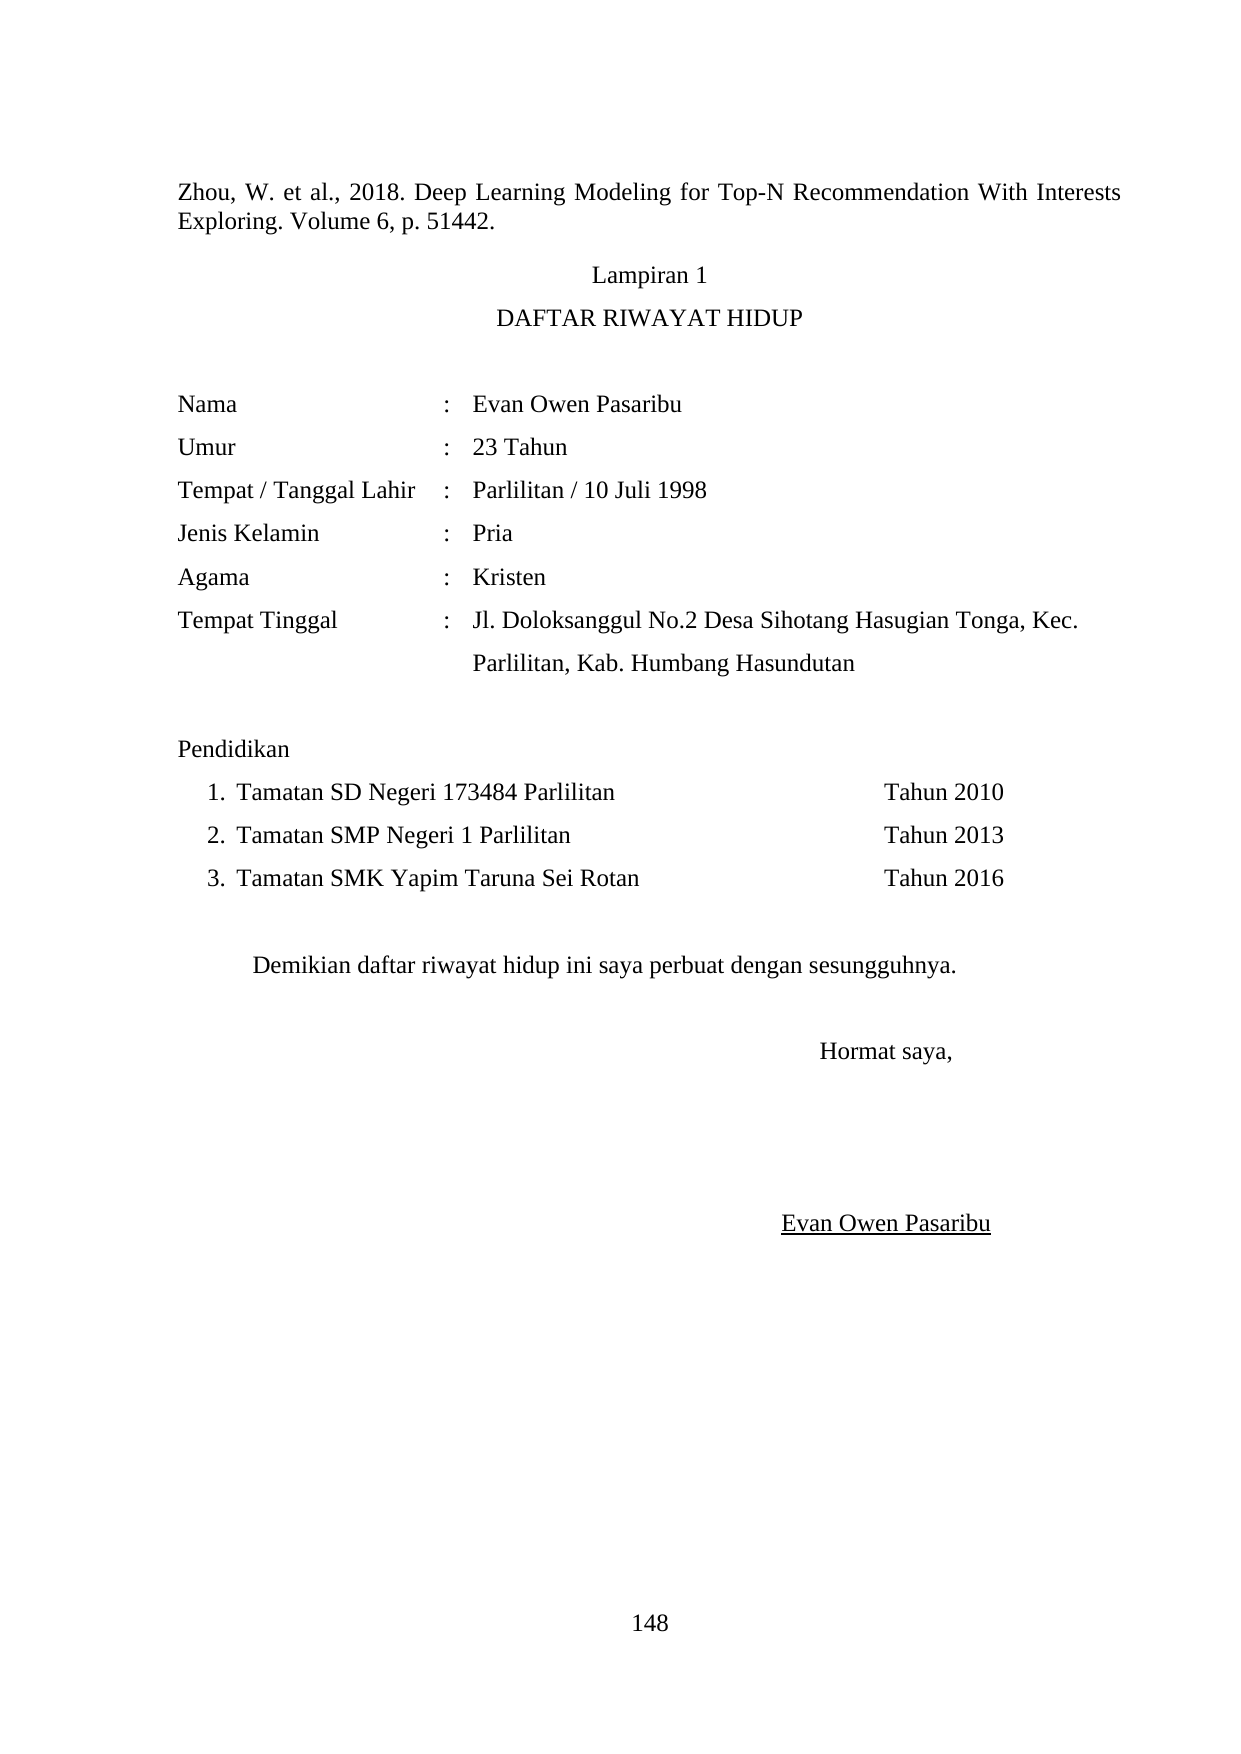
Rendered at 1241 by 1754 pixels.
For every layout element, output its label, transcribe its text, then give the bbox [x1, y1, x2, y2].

list Tamatan SMK Yapim Taruna Sei Rotan Tahun 2016 [207, 863, 1122, 892]
text Hormat saya, [177, 1036, 1122, 1065]
list Tamatan SMP Negeri 1 Parlilitan Tahun 2013 [207, 820, 1122, 849]
text Nama : Evan Owen Pasaribu [177, 389, 1122, 418]
text Demikian daftar riwayat hidup ini saya perbuat dengan sesungguhnya. [177, 950, 1122, 978]
text Evan Owen Pasaribu [177, 1208, 1122, 1237]
text Umur : 23 Tahun [177, 432, 1122, 461]
text Jenis Kelamin : Pria [177, 518, 1122, 547]
text Pendidikan [177, 734, 1122, 763]
list Tamatan SD Negeri 173484 Parlilitan Tahun 2010 [207, 777, 1122, 806]
text Tempat Tinggal : Jl. Doloksanggul No.2 Desa Sihotang Hasugian Tonga, Kec. Parlilitan, Kab. Humbang Hasundutan [177, 605, 1122, 677]
text Agama : Kristen [177, 562, 1122, 590]
text Tempat / Tanggal Lahir : Parlilitan / 10 Juli 1998 [177, 475, 1122, 504]
